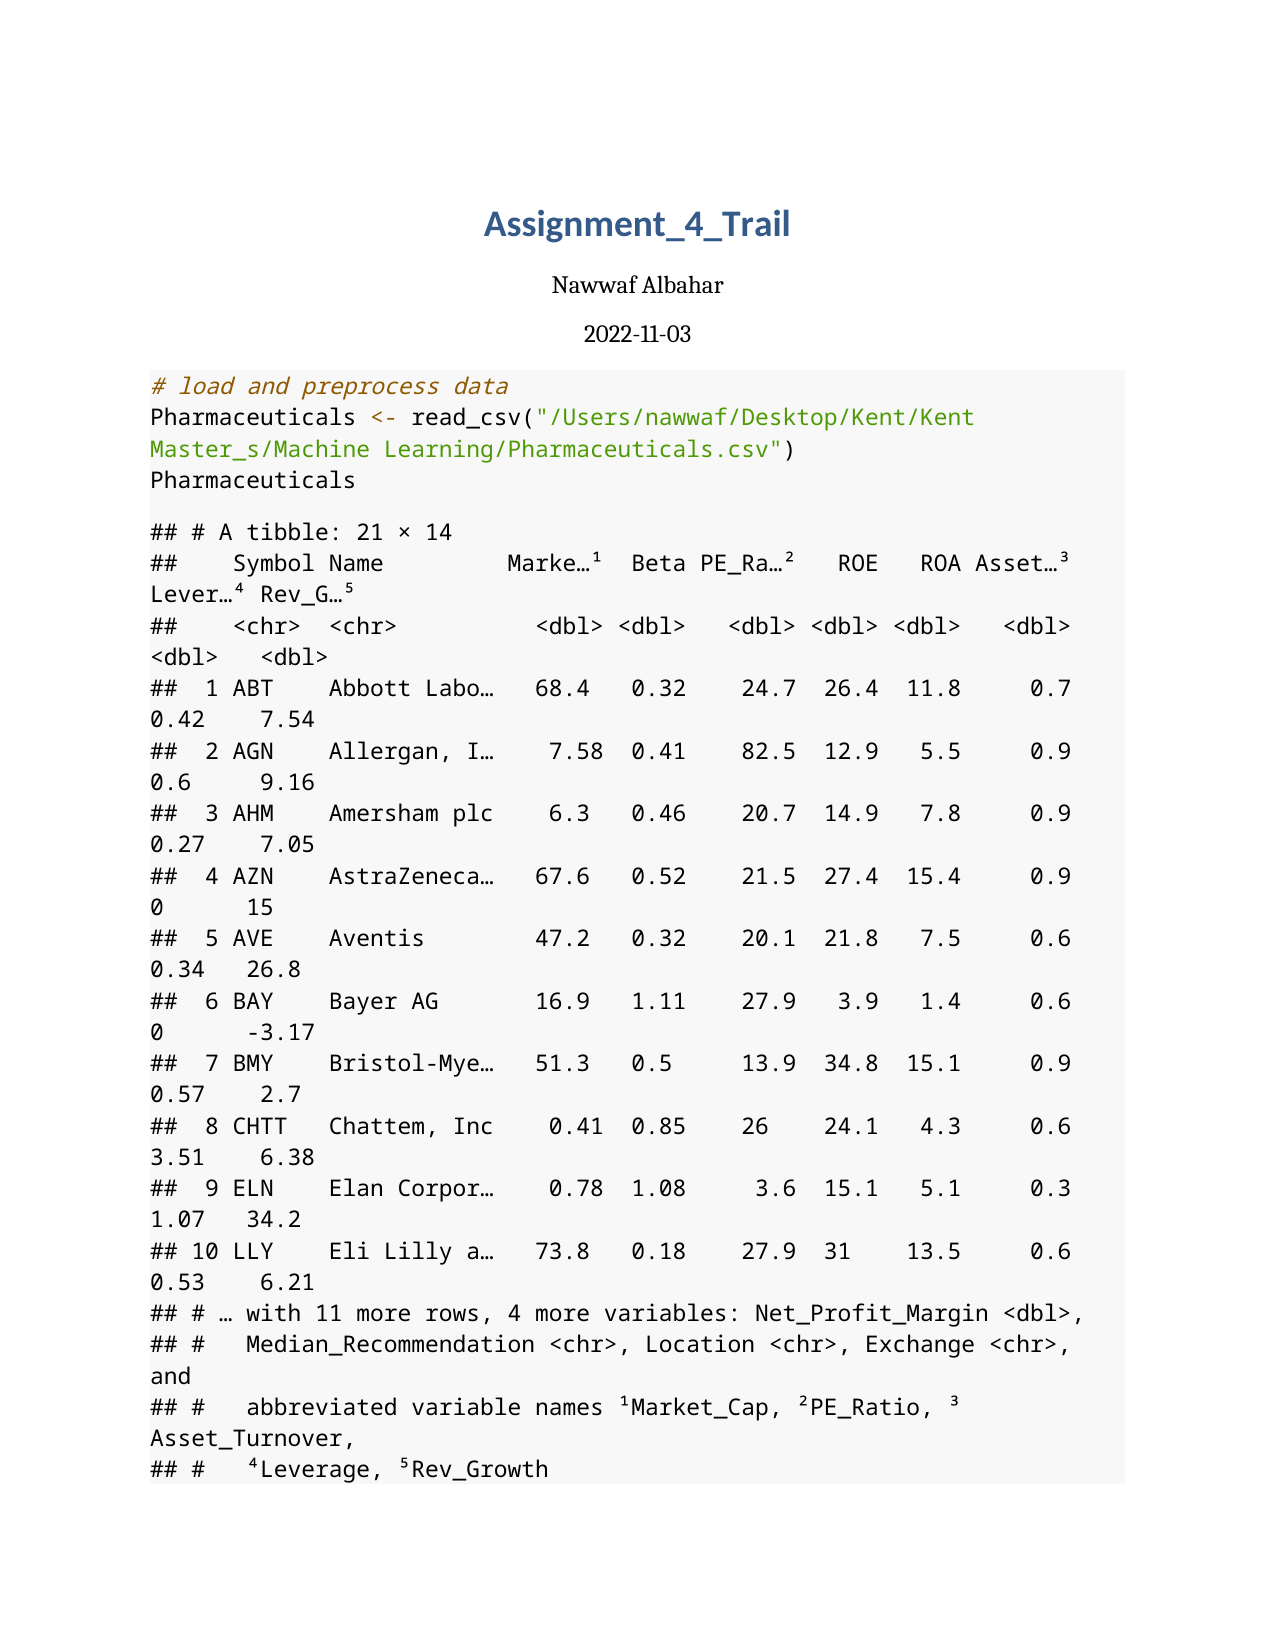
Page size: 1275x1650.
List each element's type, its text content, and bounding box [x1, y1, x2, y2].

title Assignment_4_Trail [150, 200, 1125, 246]
text ## # A tibble: 21 × 14 ## Symbol Name Marke…¹ Beta PE_Ra…² ROE ROA Asset…³ Lever…⁴ Rev_G…⁵ ## <chr> <chr> <dbl> <dbl> <dbl> <dbl> <dbl> <dbl> <dbl> <dbl> ## 1 ABT Abbott Labo… 68.4 0.32 24.7 26.4 11.8 0.7 0.42 7.54 ## 2 AGN Allergan, I… 7.58 0.41 82.5 12.9 5.5 0.9 0.6 9.16 ## 3 AHM Amersham plc 6.3 0.46 20.7 14.9 7.8 0.9 0.27 7.05 ## 4 AZN AstraZeneca… 67.6 0.52 21.5 27.4 15.4 0.9 0 15 ## 5 AVE Aventis 47.2 0.32 20.1 21.8 7.5 0.6 0.34 26.8 ## 6 BAY Bayer AG 16.9 1.11 27.9 3.9 1.4 0.6 0 -3.17 ## 7 BMY Bristol-Mye… 51.3 0.5 13.9 34.8 15.1 0.9 0.57 2.7 ## 8 CHTT Chattem, Inc 0.41 0.85 26 24.1 4.3 0.6 3.51 6.38 ## 9 ELN Elan Corpor… 0.78 1.08 3.6 15.1 5.1 0.3 1.07 34.2 ## 10 LLY Eli Lilly a… 73.8 0.18 27.9 31 13.5 0.6 0.53 6.21 ## # … with 11 more rows, 4 more variables: Net_Profit_Margin <dbl>, ## # Median_Recommendation <chr>, Location <chr>, Exchange <chr>, and ## # abbreviated variable names ¹​Market_Cap, ²​PE_Ratio, ³​Asset_Turnover, ## # ⁴​Leverage, ⁵​Rev_Growth [150, 516, 1125, 1484]
text 2022-11-03 [150, 320, 1125, 349]
text # load and preprocess data Pharmaceuticals <- read_csv("/Users/nawwaf/Desktop/Kent/Kent Master_s/Machine Learning/Pharmaceuticals.csv") Pharmaceuticals [150, 370, 1125, 495]
text Nawwaf Albahar [150, 271, 1125, 299]
